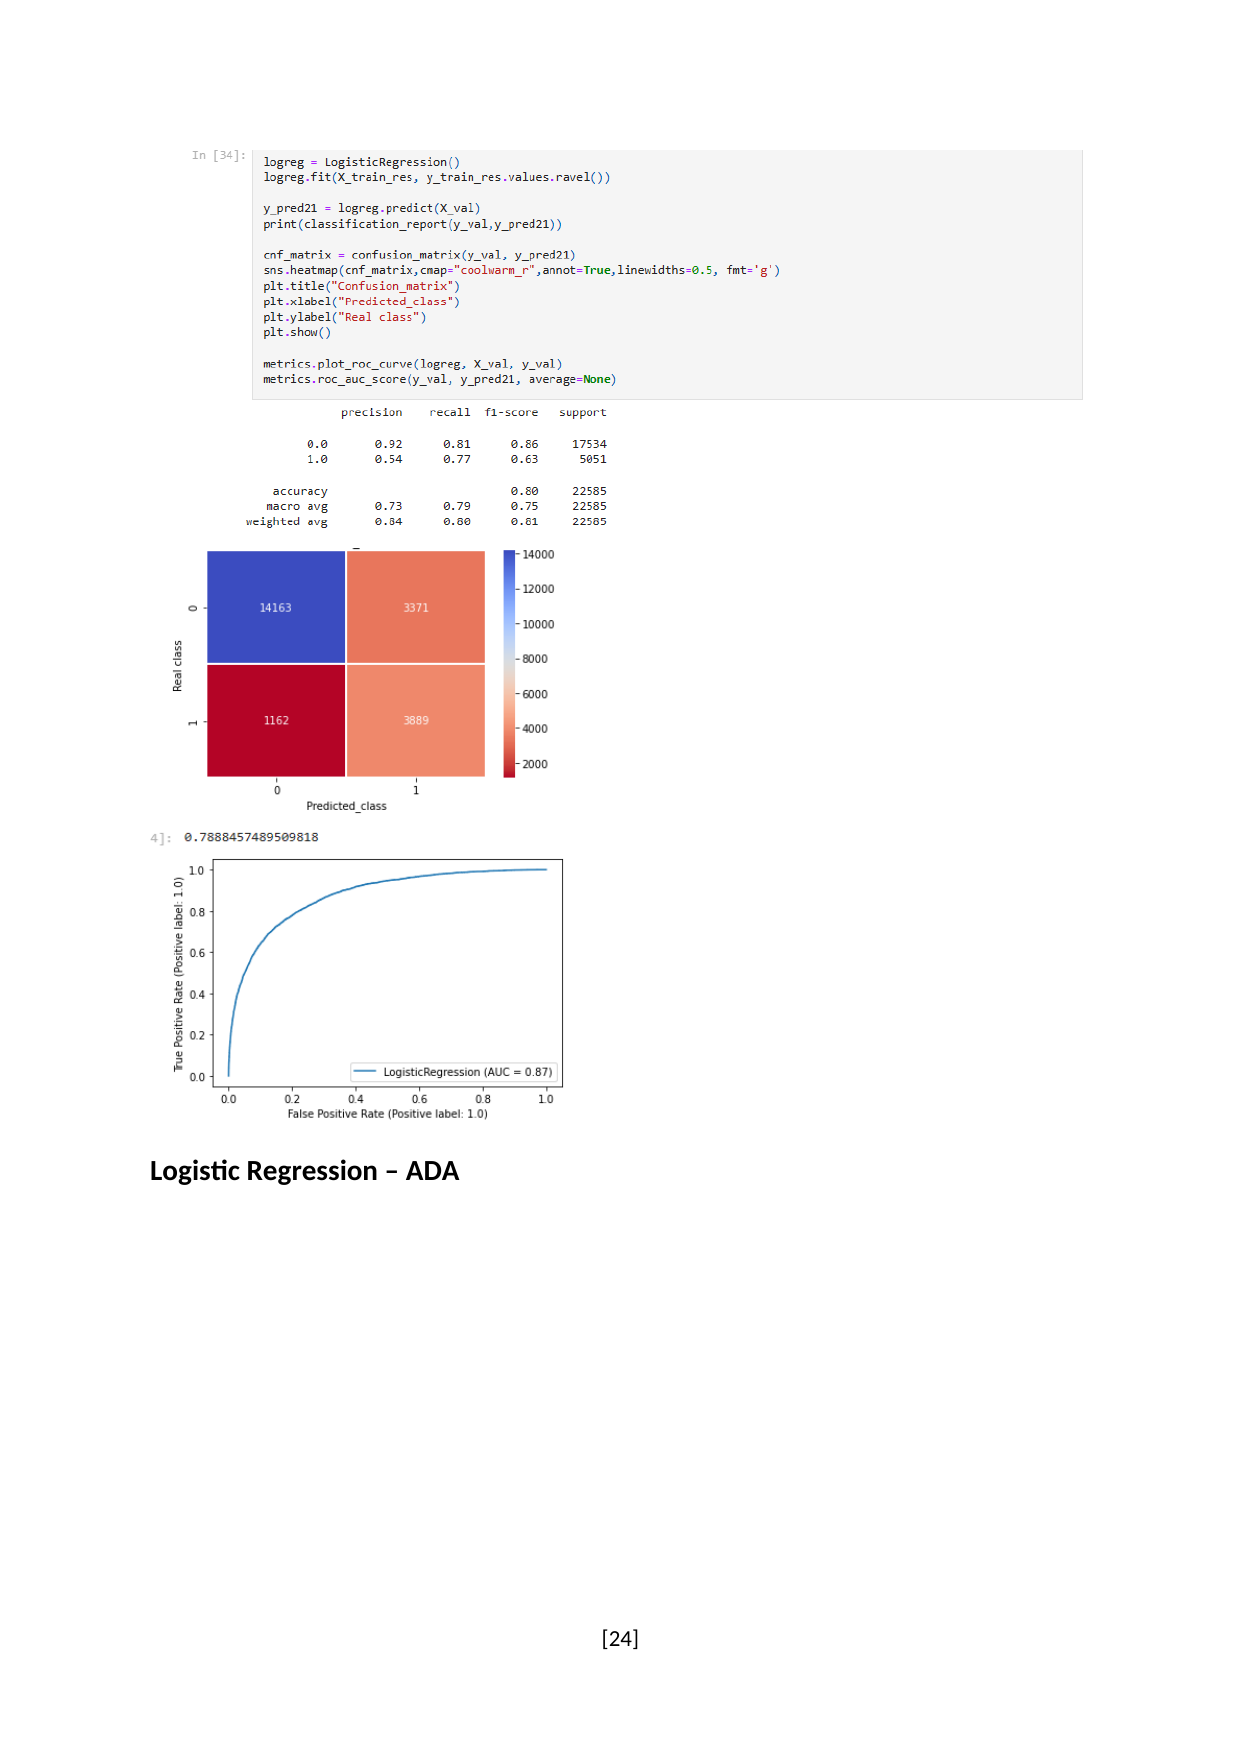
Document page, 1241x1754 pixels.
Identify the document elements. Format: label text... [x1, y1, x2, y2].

picture [150, 546, 658, 1148]
picture [150, 150, 1091, 542]
text Logistic Regression – ADA [150, 1152, 1090, 1188]
